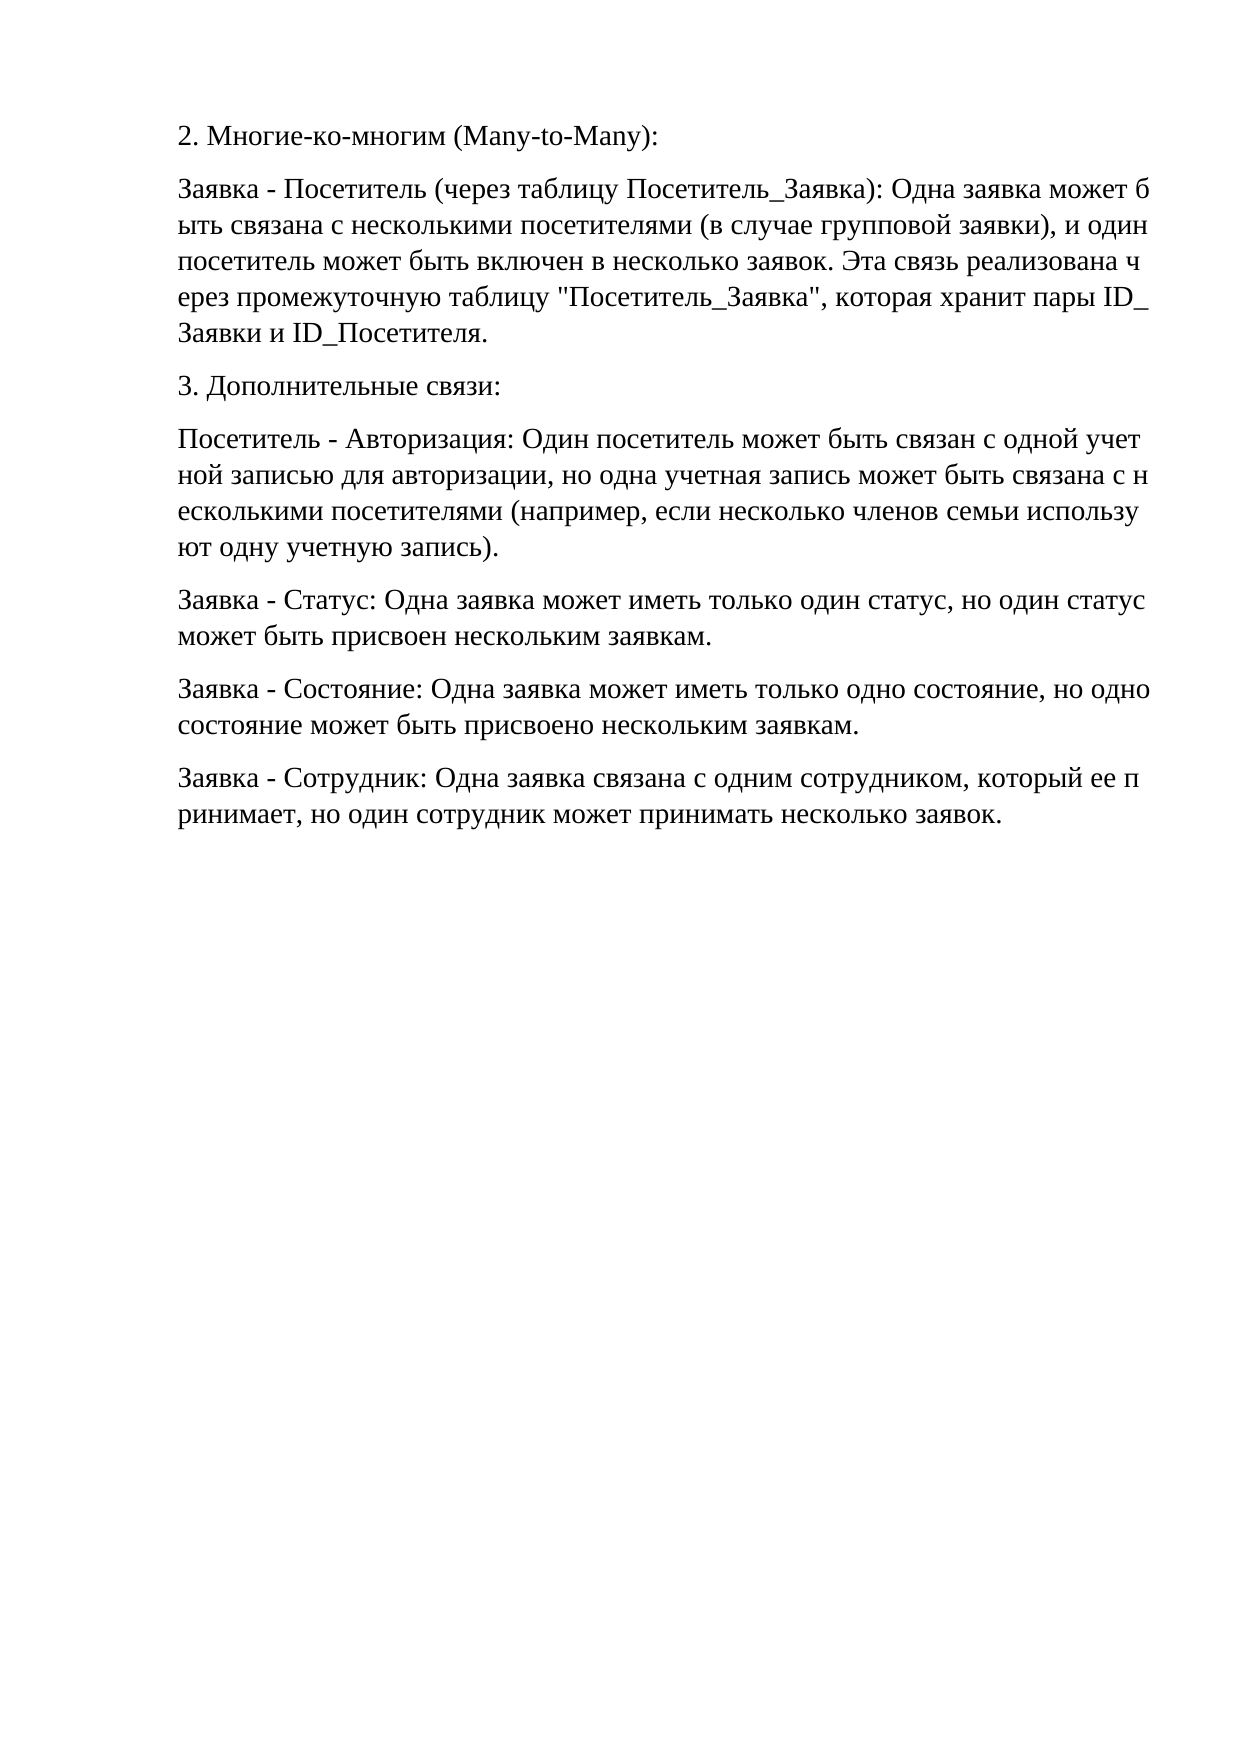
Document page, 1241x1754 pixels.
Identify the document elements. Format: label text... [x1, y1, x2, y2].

text Посетитель - Авторизация: Один посетитель может быть связан с одной учетной записью для авторизации, но одна учетная запись может быть связана с несколькими посетителями (например, если несколько членов семьи используют одну учетную запись). [177, 421, 1152, 563]
text 2. Многие-ко-многим (Many-to-Many): [177, 118, 1152, 152]
text Заявка - Статус: Одна заявка может иметь только один статус, но один статус может быть присвоен нескольким заявкам. [177, 582, 1152, 652]
text Заявка - Посетитель (через таблицу Посетитель_Заявка): Одна заявка может быть связана с несколькими посетителями (в случае групповой заявки), и один посетитель может быть включен в несколько заявок. Эта связь реализована через промежуточную таблицу "Посетитель_Заявка", которая хранит пары ID_Заявки и ID_Посетителя. [177, 171, 1152, 349]
text 3. Дополнительные связи: [177, 368, 1152, 402]
text Заявка - Сотрудник: Одна заявка связана с одним сотрудником, который ее принимает, но один сотрудник может принимать несколько заявок. [177, 760, 1152, 830]
text Заявка - Состояние: Одна заявка может иметь только одно состояние, но одно состояние может быть присвоено нескольким заявкам. [177, 671, 1152, 741]
